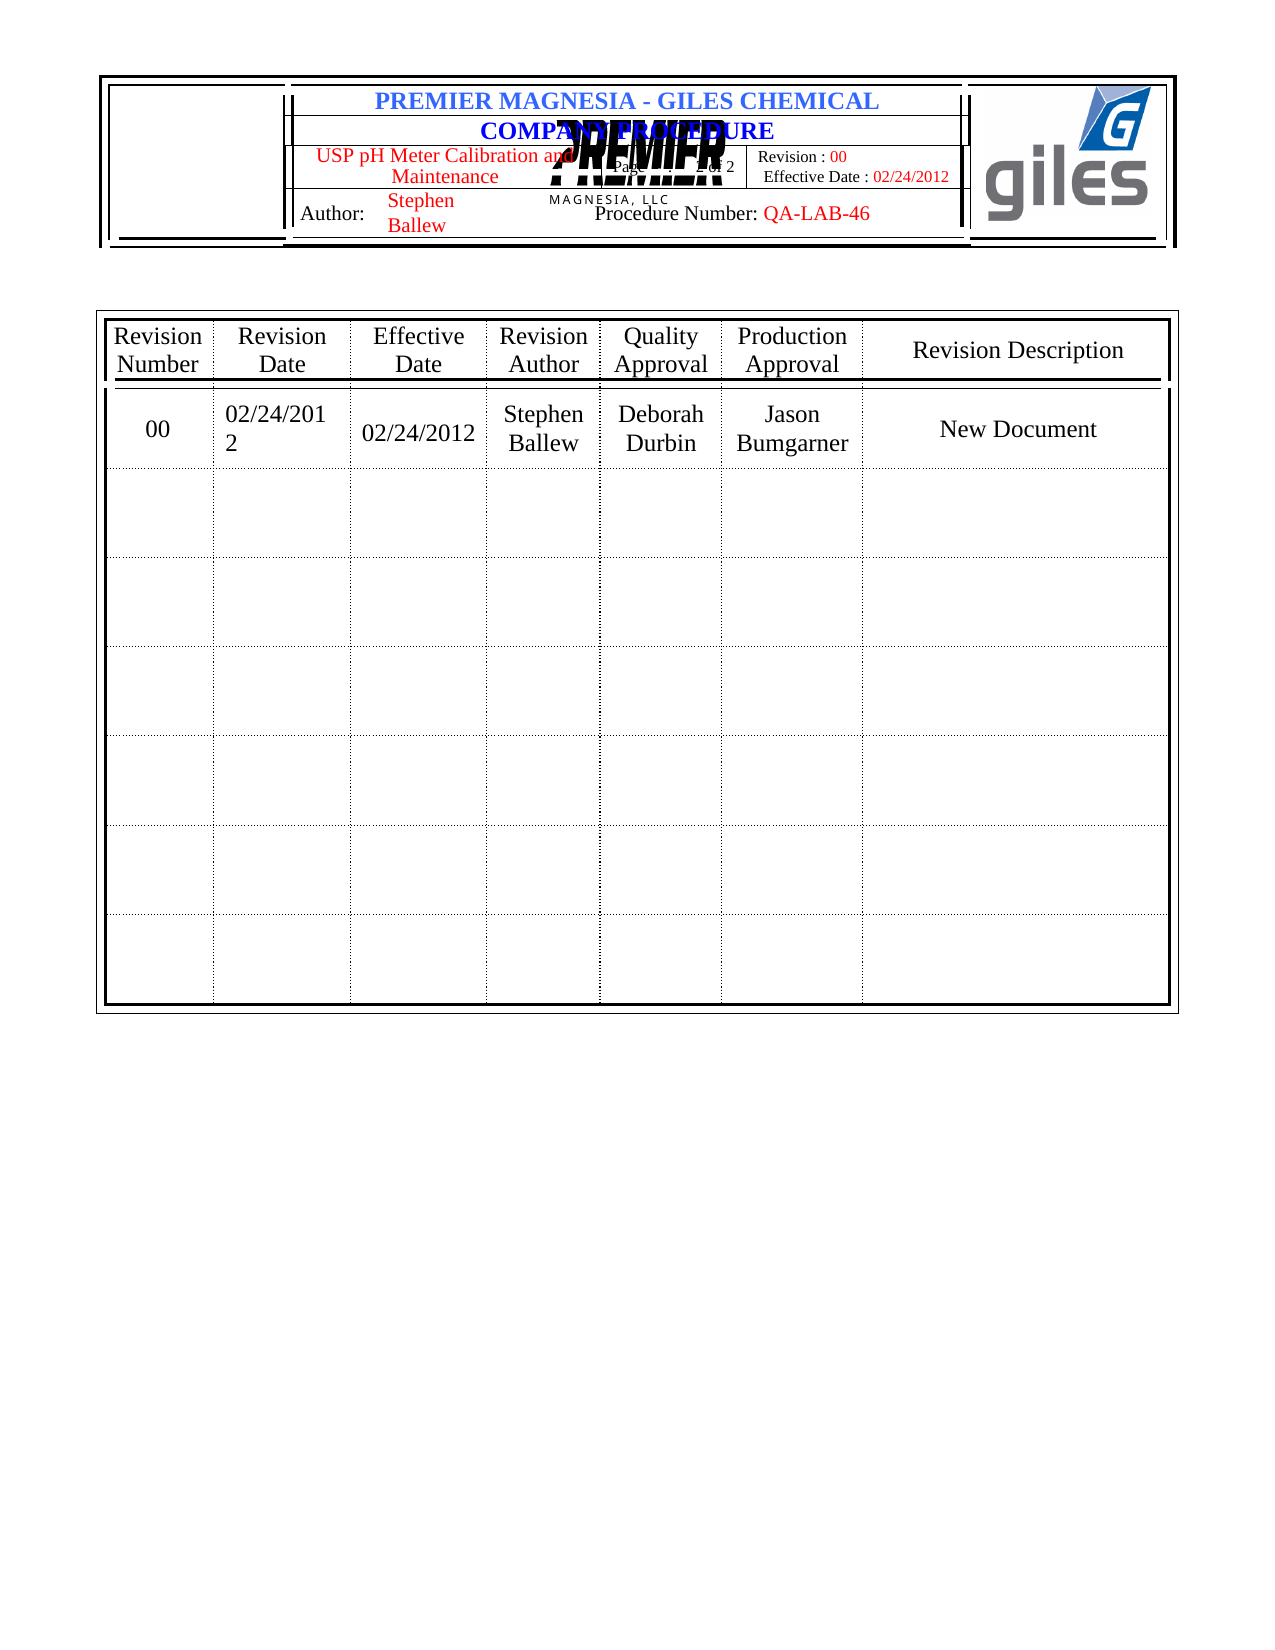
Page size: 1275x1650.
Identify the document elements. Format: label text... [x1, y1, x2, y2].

table_cell [487, 557, 600, 646]
table_cell [863, 646, 1168, 735]
table_cell [350, 557, 487, 646]
picture [550, 189, 726, 195]
table_cell [600, 557, 722, 646]
table_cell 02/24/2012 [214, 389, 350, 467]
table_cell New Document [863, 378, 1174, 467]
table_header Revision Description [863, 311, 1174, 378]
table_cell [107, 735, 214, 824]
table_cell [600, 825, 722, 914]
table_cell [487, 646, 600, 735]
picture [550, 146, 601, 188]
table_cell [600, 646, 722, 735]
table_cell [722, 468, 862, 557]
table_cell [863, 914, 1168, 1003]
picture [986, 86, 1151, 221]
table_cell [487, 468, 600, 557]
table_cell [722, 557, 862, 646]
table_cell Deborah Durbin [600, 389, 722, 467]
table_cell [350, 468, 487, 557]
table_cell [107, 825, 214, 914]
table_cell [722, 646, 862, 735]
table_cell [722, 825, 862, 914]
table_header Revision Author [487, 321, 600, 378]
picture [550, 120, 726, 145]
table_cell 02/24/2012 [350, 389, 487, 467]
table_cell [722, 914, 862, 1003]
table_cell [600, 468, 722, 557]
table_cell [487, 825, 600, 914]
table_cell [863, 735, 1168, 824]
table_cell [350, 735, 487, 824]
table_cell [863, 825, 1168, 914]
table_cell [214, 468, 350, 557]
table_cell [600, 735, 722, 824]
table_cell [214, 557, 350, 646]
table_header Quality Approval [600, 321, 722, 378]
table_cell [863, 468, 1168, 557]
table_cell [487, 735, 600, 824]
table_cell [214, 646, 350, 735]
table_cell [350, 646, 487, 735]
table_cell [722, 735, 862, 824]
table_cell [487, 914, 600, 1003]
table_cell [107, 557, 214, 646]
table_cell [107, 646, 214, 735]
table_cell [863, 557, 1168, 646]
table_header Production Approval [722, 321, 862, 378]
table_cell Stephen Ballew [487, 389, 600, 467]
table_cell [107, 914, 214, 1003]
table_cell [214, 825, 350, 914]
picture [602, 146, 726, 188]
table_header Revision Number [101, 311, 214, 378]
table_cell [350, 825, 487, 914]
table_header Effective Date [350, 321, 487, 378]
table_cell [214, 914, 350, 1003]
table_cell [214, 735, 350, 824]
table_header Revision Date [214, 321, 350, 378]
table_cell [350, 914, 487, 1003]
table_cell Jason Bumgarner [722, 389, 862, 467]
table_cell 00 [101, 378, 214, 467]
table_cell [107, 468, 214, 557]
table_cell [600, 914, 722, 1003]
